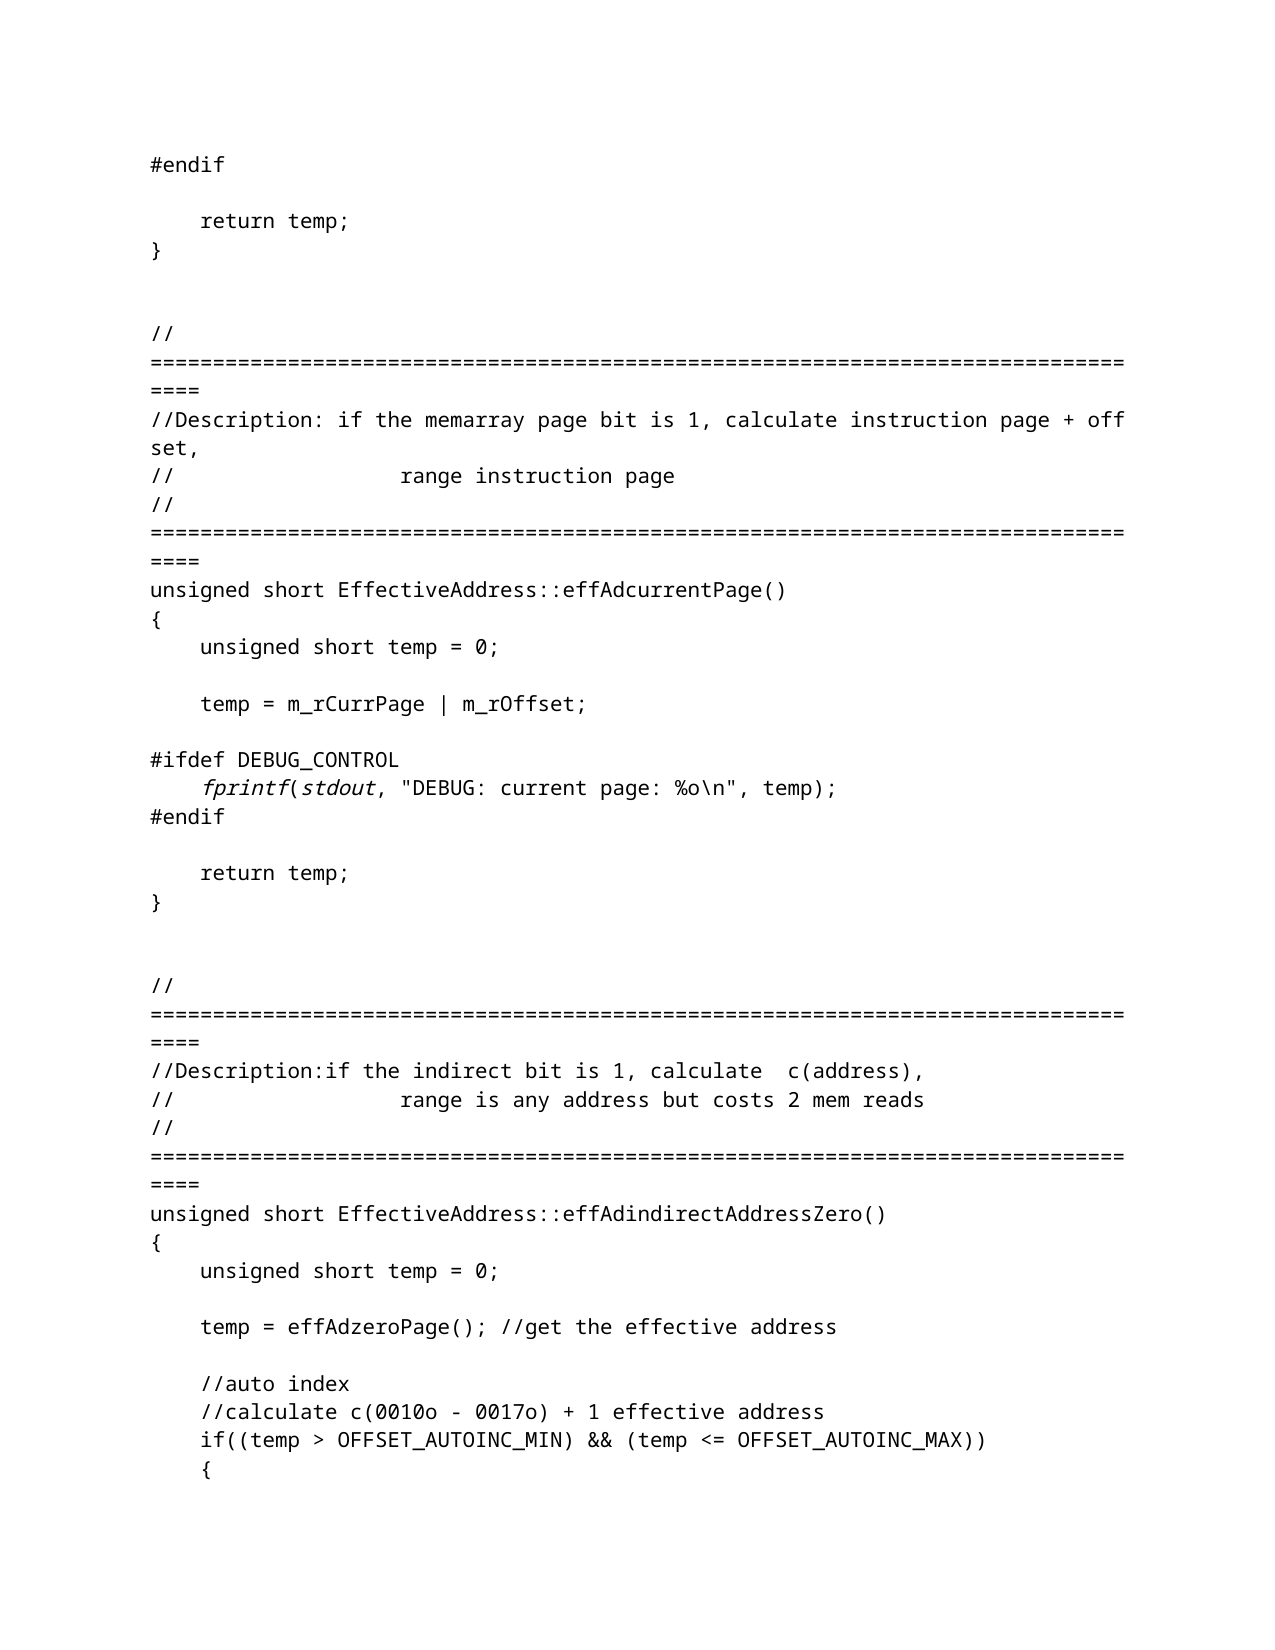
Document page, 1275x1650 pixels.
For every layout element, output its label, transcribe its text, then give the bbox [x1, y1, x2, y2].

text return temp; [150, 858, 1125, 887]
text //Description:if the indirect bit is 1, calculate c(address), [150, 1057, 1125, 1085]
text unsigned short temp = 0; [150, 632, 1125, 661]
text //================================================================================== [150, 971, 1125, 1057]
text //================================================================================== [150, 1113, 1125, 1199]
text } [150, 887, 1125, 915]
text fprintf(stdout, "DEBUG: current page: %o\n", temp); [150, 773, 1125, 802]
text temp = m_rCurrPage | m_rOffset; [150, 689, 1125, 717]
text // range is any address but costs 2 mem reads [150, 1085, 1125, 1113]
text //Description: if the memarray page bit is 1, calculate instruction page + offset, [150, 405, 1125, 462]
text #ifdef DEBUG_CONTROL [150, 745, 1125, 773]
text } [150, 235, 1125, 263]
text if((temp > OFFSET_AUTOINC_MIN) && (temp <= OFFSET_AUTOINC_MAX)) [150, 1426, 1125, 1454]
text #endif [150, 150, 1125, 178]
text unsigned short EffectiveAddress::effAdindirectAddressZero() [150, 1199, 1125, 1227]
text return temp; [150, 206, 1125, 235]
text { [150, 1227, 1125, 1256]
text unsigned short temp = 0; [150, 1256, 1125, 1284]
text // range instruction page [150, 462, 1125, 490]
text //auto index [150, 1369, 1125, 1397]
text //calculate c(0010o - 0017o) + 1 effective address [150, 1397, 1125, 1426]
text { [150, 1454, 1125, 1482]
text unsigned short EffectiveAddress::effAdcurrentPage() [150, 575, 1125, 604]
text //================================================================================== [150, 319, 1125, 405]
text temp = effAdzeroPage(); //get the effective address [150, 1312, 1125, 1341]
text //================================================================================== [150, 490, 1125, 575]
text { [150, 604, 1125, 632]
text #endif [150, 802, 1125, 830]
